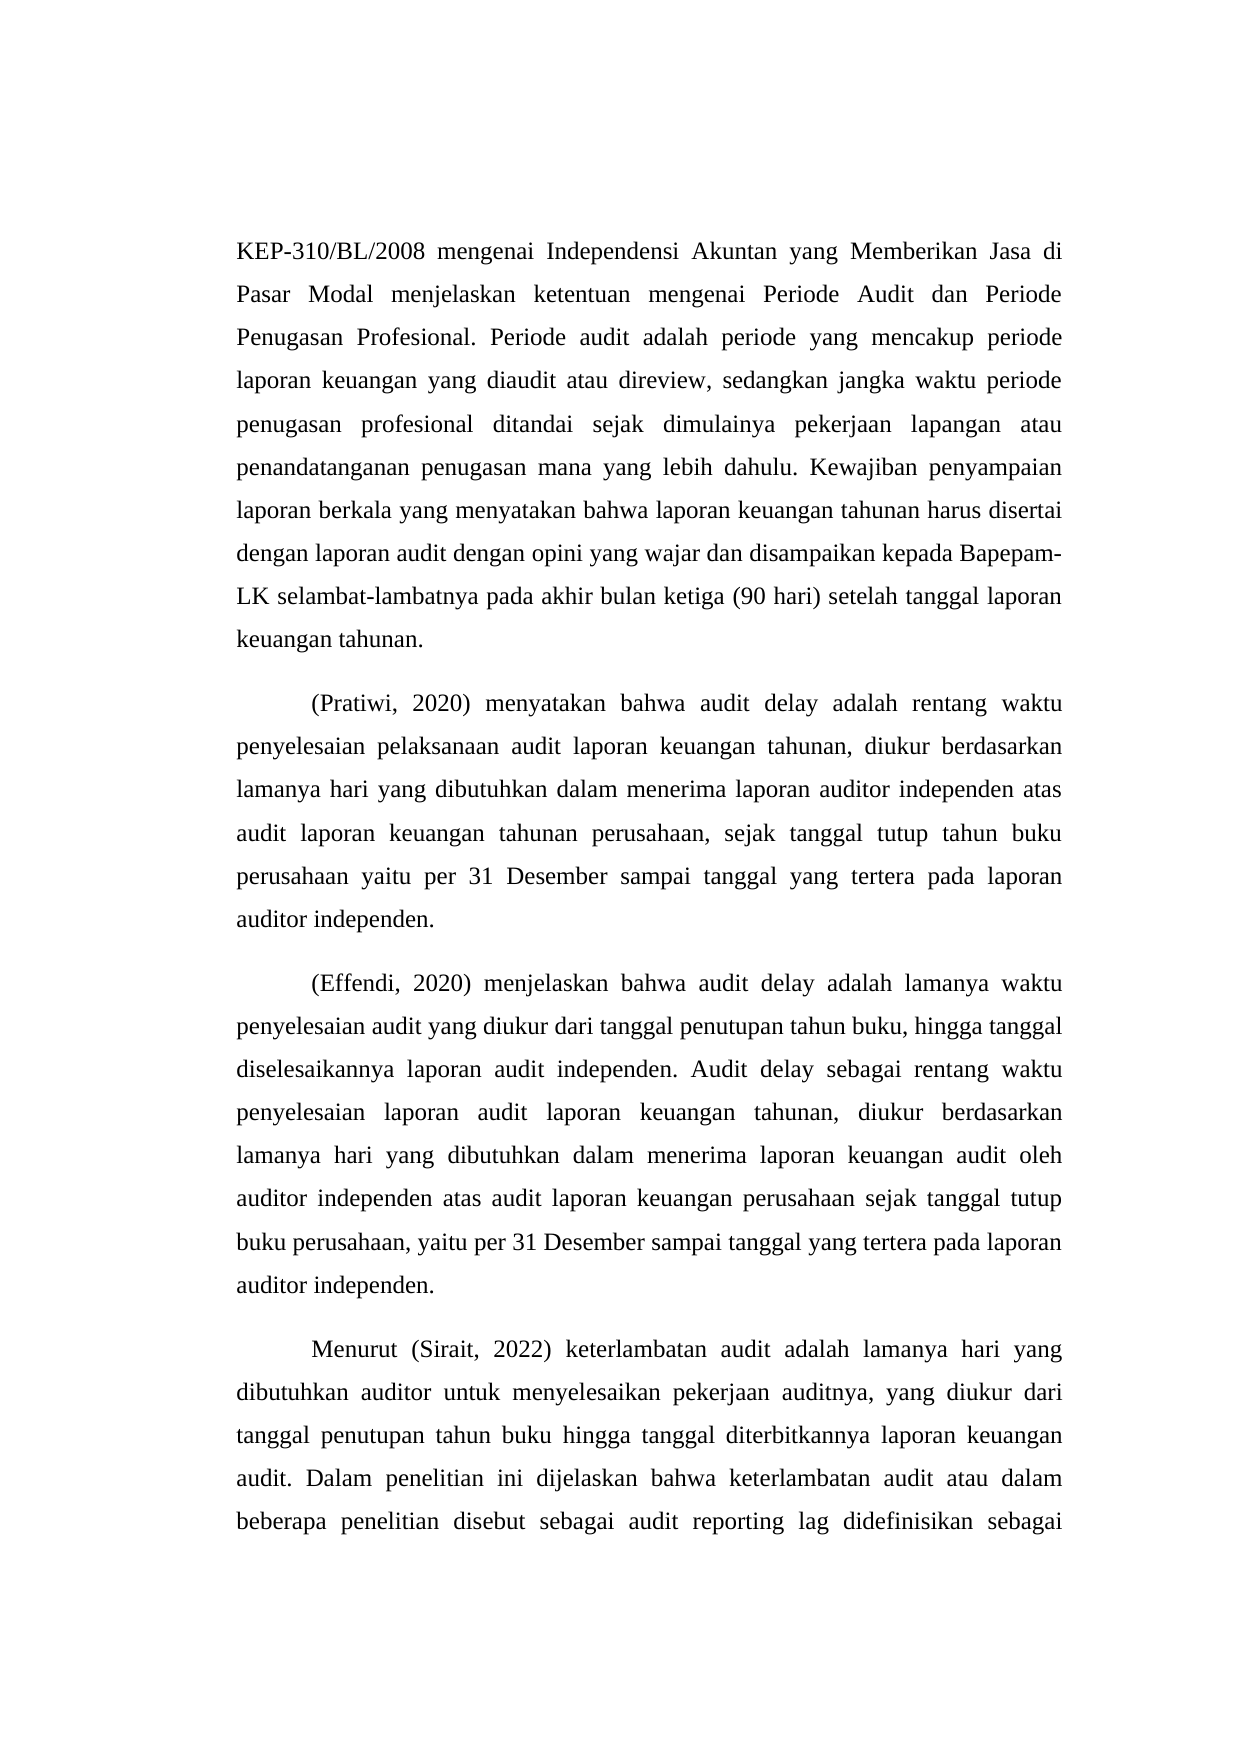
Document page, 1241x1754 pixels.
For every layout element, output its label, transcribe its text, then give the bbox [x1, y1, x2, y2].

text (Pratiwi, 2020) menyatakan bahwa audit delay adalah rentang waktu penyelesaian pelaksanaan audit laporan keuangan tahunan, diukur berdasarkan lamanya hari yang dibutuhkan dalam menerima laporan auditor independen atas audit laporan keuangan tahunan perusahaan, sejak tanggal tutup tahun buku perusahaan yaitu per 31 Desember sampai tanggal yang tertera pada laporan auditor independen. [236, 688, 1063, 933]
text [236, 236, 1063, 653]
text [236, 1334, 1063, 1535]
text (Effendi, 2020) menjelaskan bahwa audit delay adalah lamanya waktu penyelesaian audit yang diukur dari tanggal penutupan tahun buku, hingga tanggal diselesaikannya laporan audit independen. Audit delay sebagai rentang waktu penyelesaian laporan audit laporan keuangan tahunan, diukur berdasarkan lamanya hari yang dibutuhkan dalam menerima laporan keuangan audit oleh auditor independen atas audit laporan keuangan perusahaan sejak tanggal tutup buku perusahaan, yaitu per 31 Desember sampai tanggal yang tertera pada laporan auditor independen. [236, 968, 1063, 1298]
